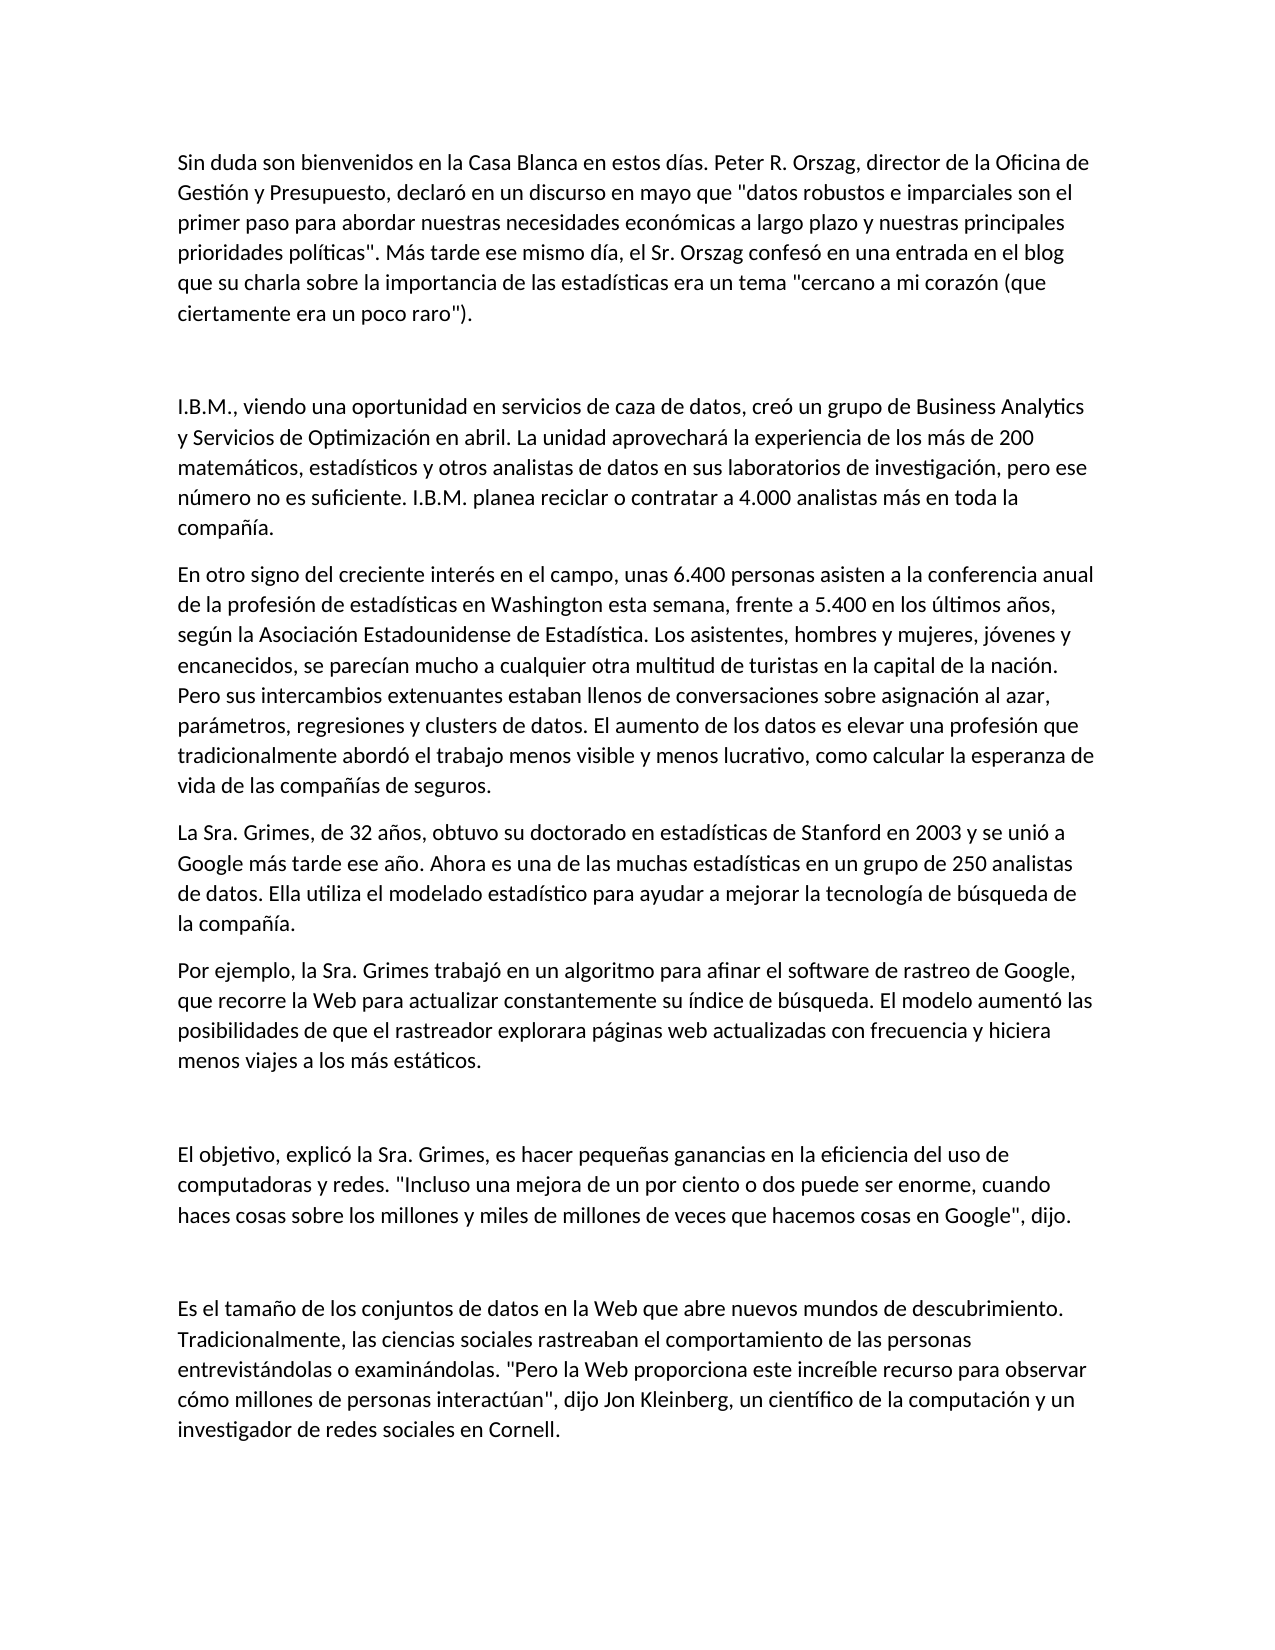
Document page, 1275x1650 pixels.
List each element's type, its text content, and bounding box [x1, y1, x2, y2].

text En otro signo del creciente interés en el campo, unas 6.400 personas asisten a la conferencia anual de la profesión de estadísticas en Washington esta semana, frente a 5.400 en los últimos años, según la Asociación Estadounidense de Estadística. Los asistentes, hombres y mujeres, jóvenes y encanecidos, se parecían mucho a cualquier otra multitud de turistas en la capital de la nación. Pero sus intercambios extenuantes estaban llenos de conversaciones sobre asignación al azar, parámetros, regresiones y clusters de datos. El aumento de los datos es elevar una profesión que tradicionalmente abordó el trabajo menos visible y menos lucrativo, como calcular la esperanza de vida de las compañías de seguros. [177, 560, 1098, 799]
text Sin duda son bienvenidos en la Casa Blanca en estos días. Peter R. Orszag, director de la Oficina de Gestión y Presupuesto, declaró en un discurso en mayo que "datos robustos e imparciales son el primer paso para abordar nuestras necesidades económicas a largo plazo y nuestras principales prioridades políticas". Más tarde ese mismo día, el Sr. Orszag confesó en una entrada en el blog que su charla sobre la importancia de las estadísticas era un tema "cercano a mi corazón (que ciertamente era un poco raro"). [177, 148, 1098, 327]
text El objetivo, explicó la Sra. Grimes, es hacer pequeñas ganancias en la eficiencia del uso de computadoras y redes. "Incluso una mejora de un por ciento o dos puede ser enorme, cuando haces cosas sobre los millones y miles de millones de veces que hacemos cosas en Google", dijo. [177, 1140, 1098, 1229]
text I.B.M., viendo una oportunidad en servicios de caza de datos, creó un grupo de Business Analytics y Servicios de Optimización en abril. La unidad aprovechará la experiencia de los más de 200 matemáticos, estadísticos y otros analistas de datos en sus laboratorios de investigación, pero ese número no es suficiente. I.B.M. planea reciclar o contratar a 4.000 analistas más en toda la compañía. [177, 392, 1098, 541]
text La Sra. Grimes, de 32 años, obtuvo su doctorado en estadísticas de Stanford en 2003 y se unió a Google más tarde ese año. Ahora es una de las muchas estadísticas en un grupo de 250 analistas de datos. Ella utiliza el modelado estadístico para ayudar a mejorar la tecnología de búsqueda de la compañía. [177, 818, 1098, 937]
text Es el tamaño de los conjuntos de datos en la Web que abre nuevos mundos de descubrimiento. Tradicionalmente, las ciencias sociales rastreaban el comportamiento de las personas entrevistándolas o examinándolas. "Pero la Web proporciona este increíble recurso para observar cómo millones de personas interactúan", dijo Jon Kleinberg, un científico de la computación y un investigador de redes sociales en Cornell. [177, 1294, 1098, 1443]
text Por ejemplo, la Sra. Grimes trabajó en un algoritmo para afinar el software de rastreo de Google, que recorre la Web para actualizar constantemente su índice de búsqueda. El modelo aumentó las posibilidades de que el rastreador explorara páginas web actualizadas con frecuencia y hiciera menos viajes a los más estáticos. [177, 956, 1098, 1074]
